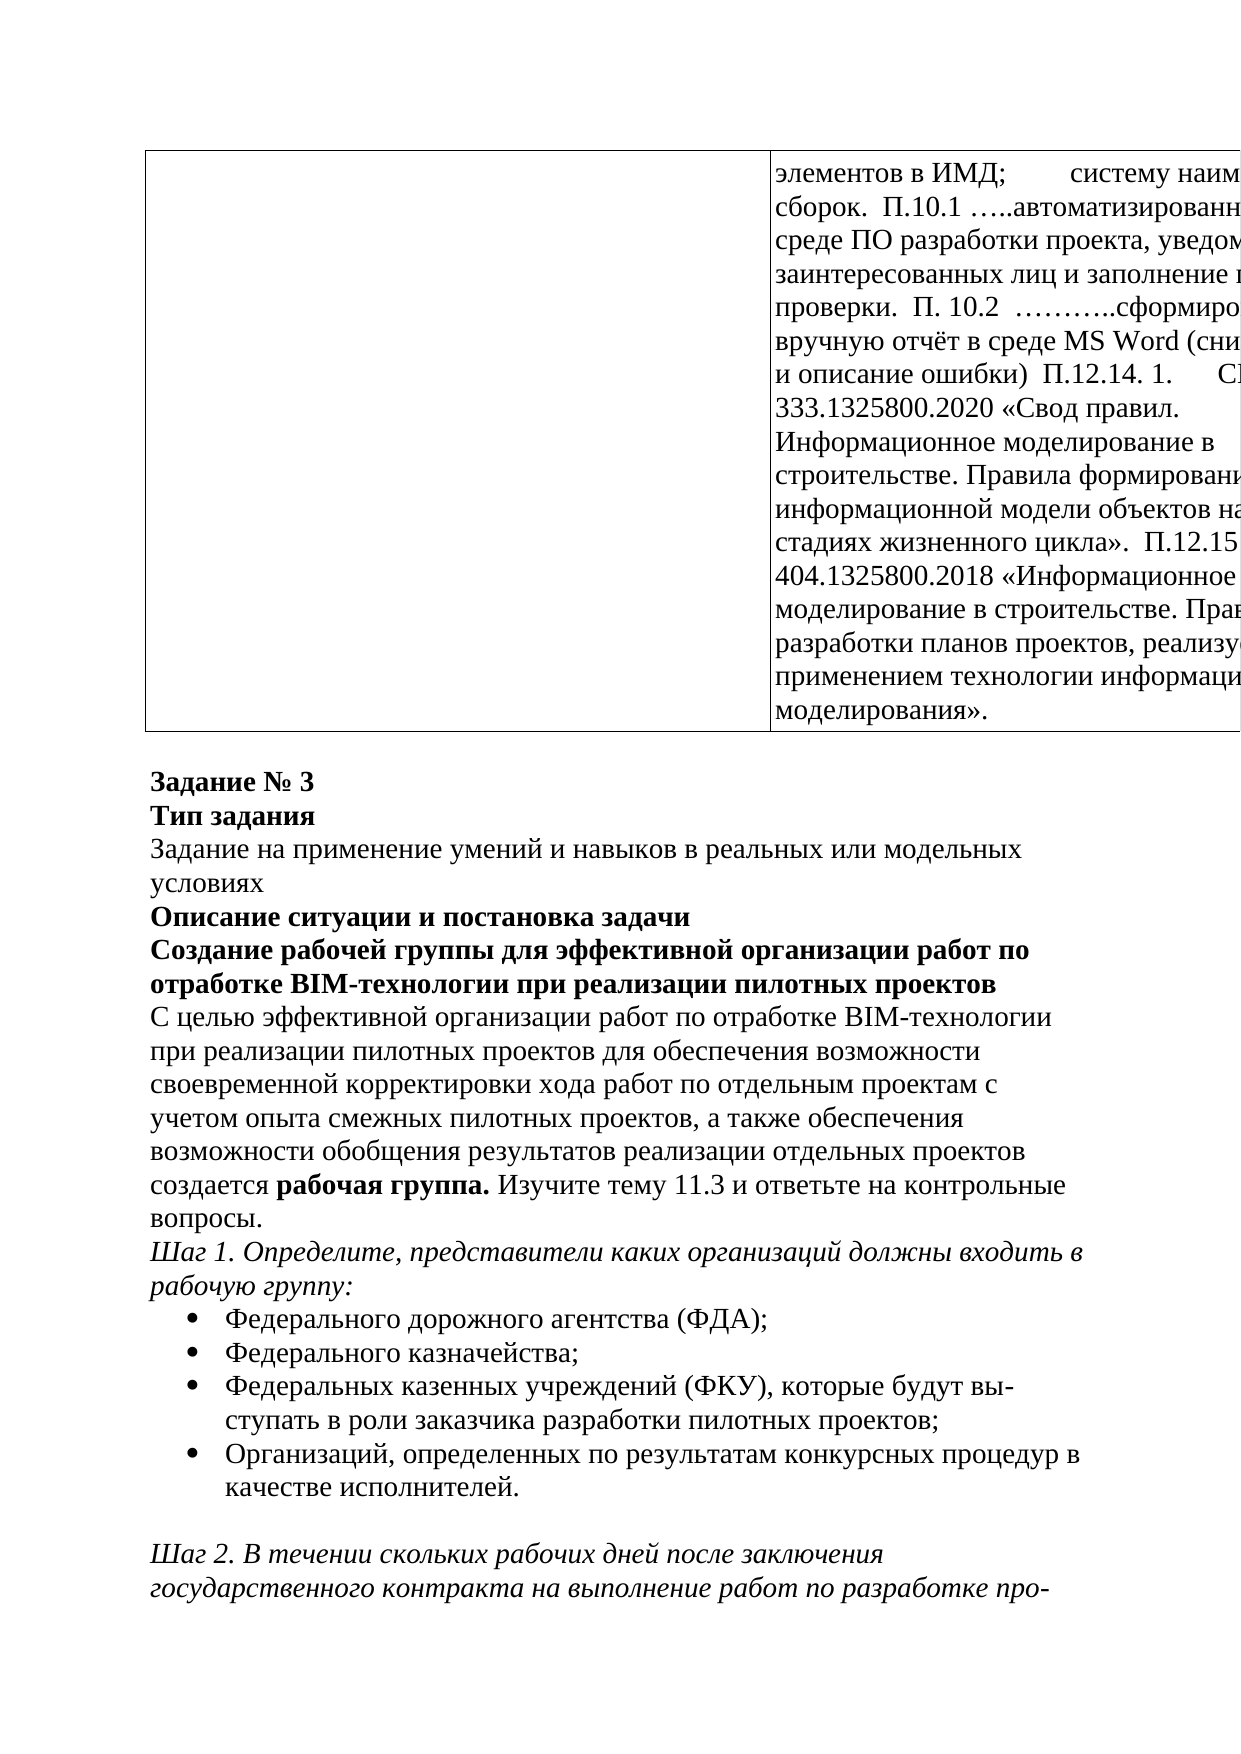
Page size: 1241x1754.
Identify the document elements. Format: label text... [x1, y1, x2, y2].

text Задание № 3 [150, 764, 1090, 798]
text Тип задания [150, 798, 1090, 832]
list Федерального казначейства; [187, 1335, 1090, 1368]
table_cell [146, 151, 770, 731]
text Задание на применение умений и навыков в реальных или модельных условиях [150, 832, 1090, 899]
list Организаций, определенных по результатам конкурсных процедур в качестве исполнителей. [187, 1436, 1090, 1503]
text Шаг 1. Определите, представители каких организаций должны входить в рабочую группу: [150, 1234, 1090, 1301]
text Создание рабочей группы для эффективной организации работ по отработке BIM-технологии при реализации пилотных проектов [150, 932, 1090, 999]
list Федеральных казенных учреждений (ФКУ), которые будут вы­ступать в роли заказчика разработки пилотных проектов; [187, 1368, 1090, 1436]
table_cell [771, 151, 1240, 731]
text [150, 1536, 1090, 1603]
list Федерального дорожного агентства (ФДА); [187, 1301, 1090, 1335]
text С целью эффективной организации работ по отработке BIM-технологии при реализации пилотных проектов для обеспечения возможности своевременной корректировки хода работ по отдельным проектам с учетом опыта смежных пилотных проектов, а также обеспечения возможности обобщения результатов реализации отдельных проектов создается рабочая группа. Изучите тему 11.3 и ответьте на контрольные вопросы. [150, 999, 1090, 1234]
text Описание ситуации и постановка задачи [150, 899, 1090, 932]
